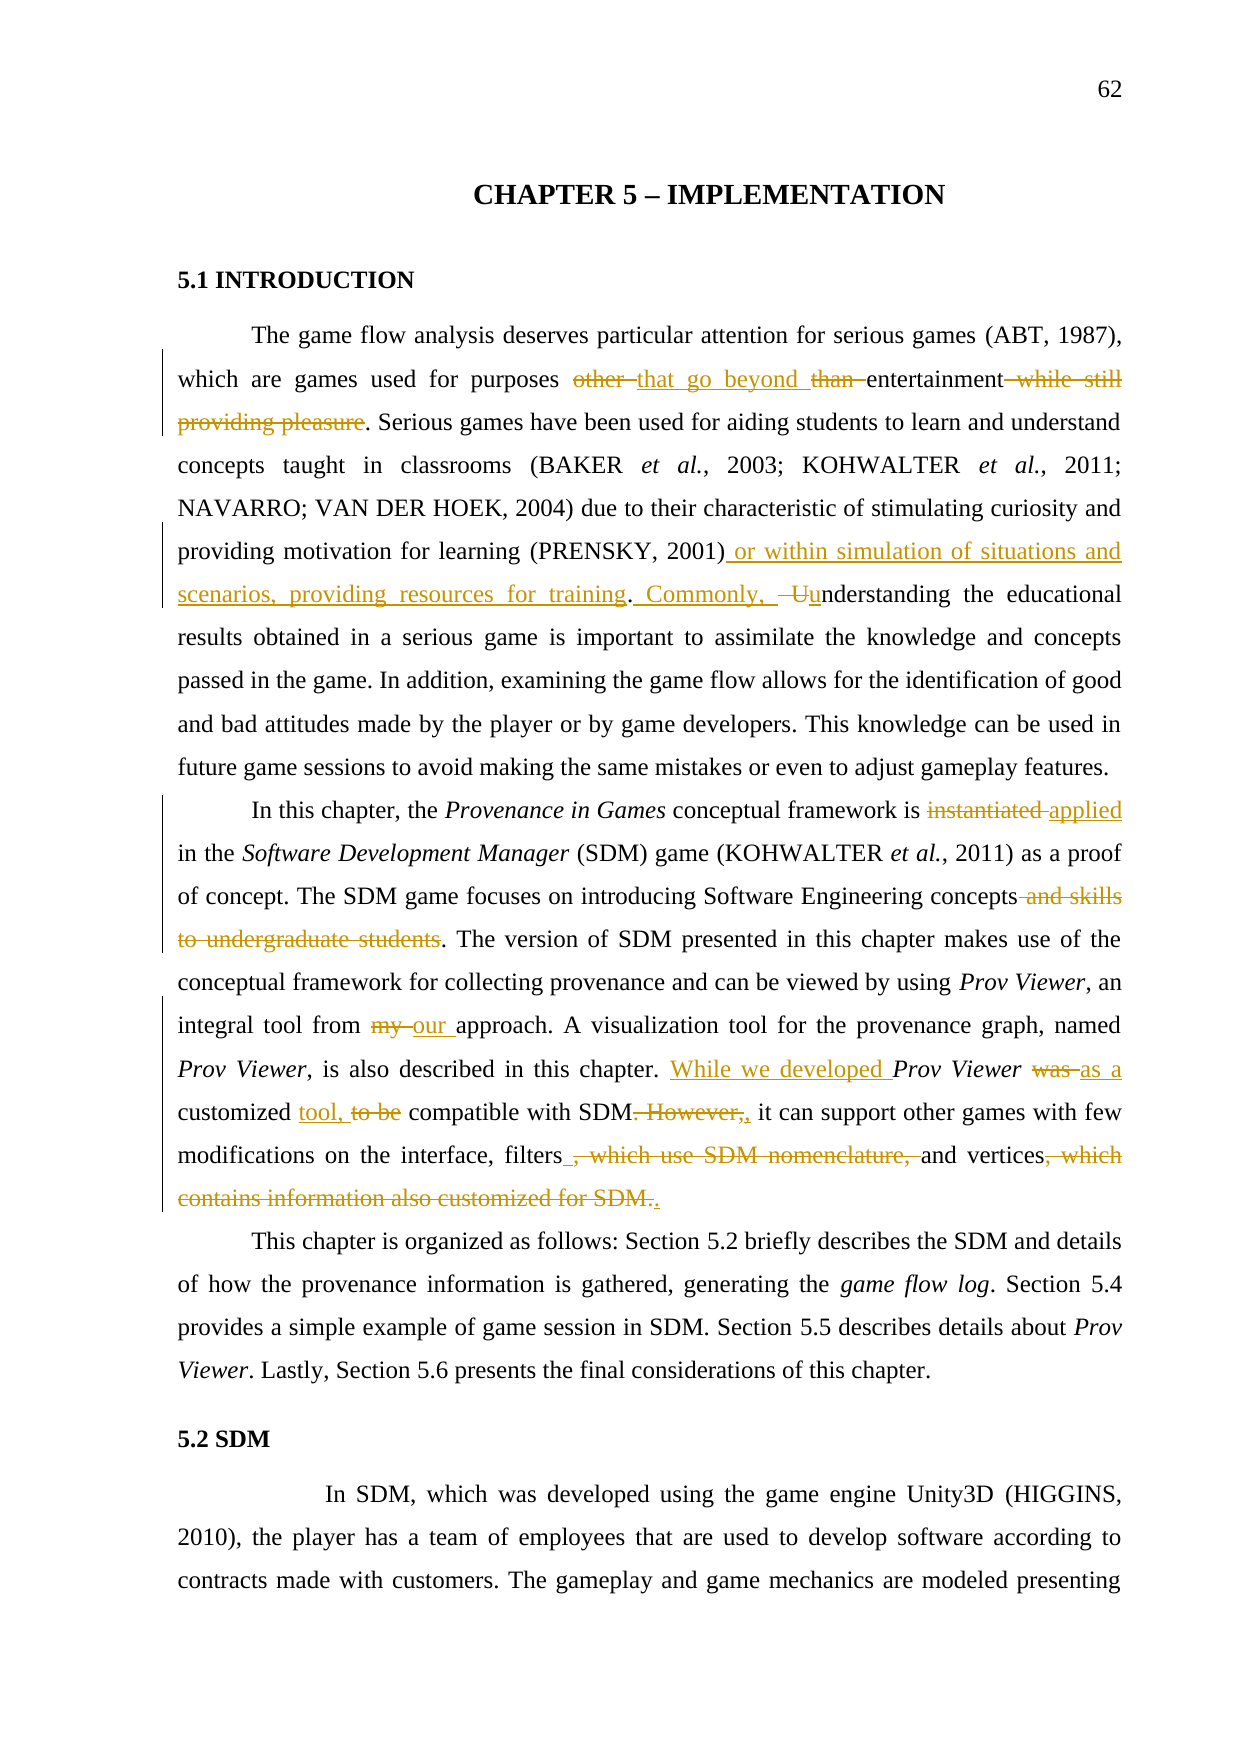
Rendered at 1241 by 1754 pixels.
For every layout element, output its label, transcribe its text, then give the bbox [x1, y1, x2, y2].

subtitle SDM [177, 1424, 1122, 1452]
text This chapter is organized as follows: Section 5.2 briefly describes the SDM and details of how the provenance information is gathered, generating the game flow log. Section 5.4 provides a simple example of game session in SDM. Section 5.5 describes details about Prov Viewer. Lastly, Section 5.6 presents the final considerations of this chapter. [177, 1226, 1122, 1384]
subtitle Introduction [177, 265, 1122, 294]
subtitle – Implementation [222, 177, 1122, 211]
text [177, 1479, 1122, 1594]
text The game flow analysis deserves particular attention for serious games (ABT, 1987), which are games used for purposes entertainment. Serious games have been used for aiding students to learn and understand concepts taught in classrooms (BAKER et al., 2003; KOHWALTER et al., 2011; NAVARRO; VAN DER HOEK, 2004) due to their characteristic of stimulating curiosity and providing motivation for learning (PRENSKY, 2001).nderstanding the educational results obtained in a serious game is important to assimilate the knowledge and concepts passed in the game. In addition, examining the game flow allows for the identification of good and bad attitudes made by the player or by game developers. This knowledge can be used in future game sessions to avoid making the same mistakes or even to adjust gameplay features. [177, 321, 1122, 781]
text In this chapter, the Provenance in Games conceptual framework is in the Software Development Manager (SDM) game (KOHWALTER et al., 2011) as a proof of concept. The SDM game focuses on introducing Software Engineering concepts. The version of SDM presented in this chapter makes use of the conceptual framework for collecting provenance and can be viewed by using Prov Viewer, an integral tool from approach. A visualization tool for the provenance graph, named Prov Viewer, is also described in this chapter. Prov Viewer customized compatible with SDM it can support other games with few modifications on the interface, filtersand vertices [177, 795, 1122, 1212]
